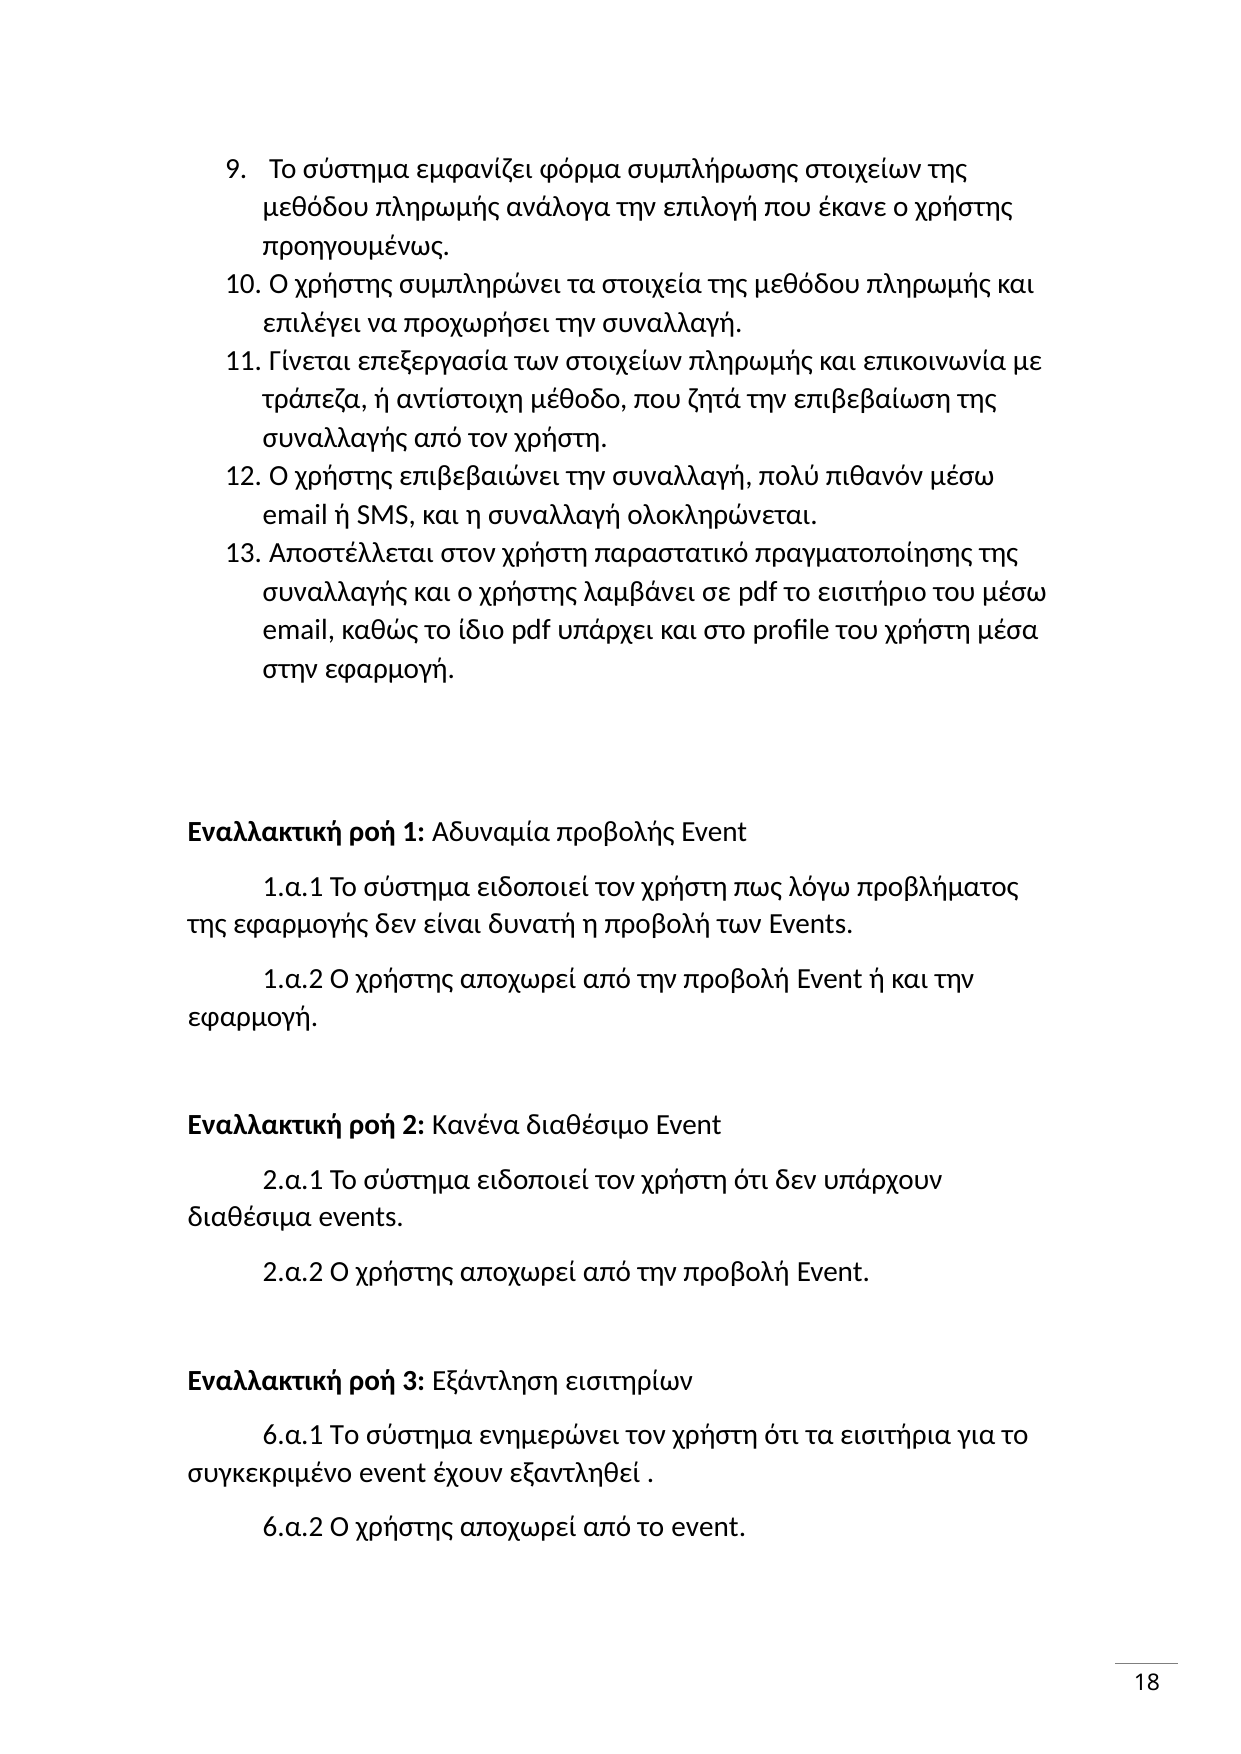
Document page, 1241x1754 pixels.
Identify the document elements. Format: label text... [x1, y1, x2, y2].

list Ο χρήστης συμπληρώνει τα στοιχεία της μεθόδου πληρωμής και επιλέγει να προχωρήσει την συναλλαγή. [225, 265, 1053, 339]
text Εναλλακτική ροή 2: Κανένα διαθέσιμο Event [187, 1106, 1053, 1142]
list Ο χρήστης επιβεβαιώνει την συναλλαγή, πολύ πιθανόν μέσω email ή SMS, και η συναλλαγή ολοκληρώνεται. [225, 457, 1053, 532]
text 1.α.1 Το σύστημα ειδοποιεί τον χρήστη πως λόγω προβλήματος της εφαρμογής δεν είναι δυνατή η προβολή των Events. [187, 868, 1053, 941]
text 1.α.2 Ο χρήστης αποχωρεί από την προβολή Event ή και την εφαρμογή. [187, 960, 1053, 1033]
text Εναλλακτική ροή 1: Αδυναμία προβολής Event [187, 813, 1053, 849]
text 2.α.1 Το σύστημα ειδοποιεί τον χρήστη ότι δεν υπάρχουν διαθέσιμα events. [187, 1161, 1053, 1234]
text 2.α.2 Ο χρήστης αποχωρεί από την προβολή Event. [187, 1253, 1053, 1288]
text 6.α.2 Ο χρήστης αποχωρεί από το event. [187, 1508, 1053, 1544]
list Γίνεται επεξεργασία των στοιχείων πληρωμής και επικοινωνία με τράπεζα, ή αντίστοιχη μέθοδο, που ζητά την επιβεβαίωση της συναλλαγής από τον χρήστη. [225, 342, 1053, 455]
list Το σύστημα εμφανίζει φόρμα συμπλήρωσης στοιχείων της μεθόδου πληρωμής ανάλογα την επιλογή που έκανε ο χρήστης προηγουμένως. [225, 150, 1053, 262]
text Εναλλακτική ροή 3: Εξάντληση εισιτηρίων [187, 1362, 1053, 1397]
text 6.α.1 Το σύστημα ενημερώνει τον χρήστη ότι τα εισιτήρια για το συγκεκριμένο event έχουν εξαντληθεί . [187, 1416, 1053, 1489]
list Αποστέλλεται στον χρήστη παραστατικό πραγματοποίησης της συναλλαγής και ο χρήστης λαμβάνει σε pdf το εισιτήριο του μέσω email, καθώς το ίδιο pdf υπάρχει και στο profile του χρήστη μέσα στην εφαρμογή. [225, 534, 1053, 685]
